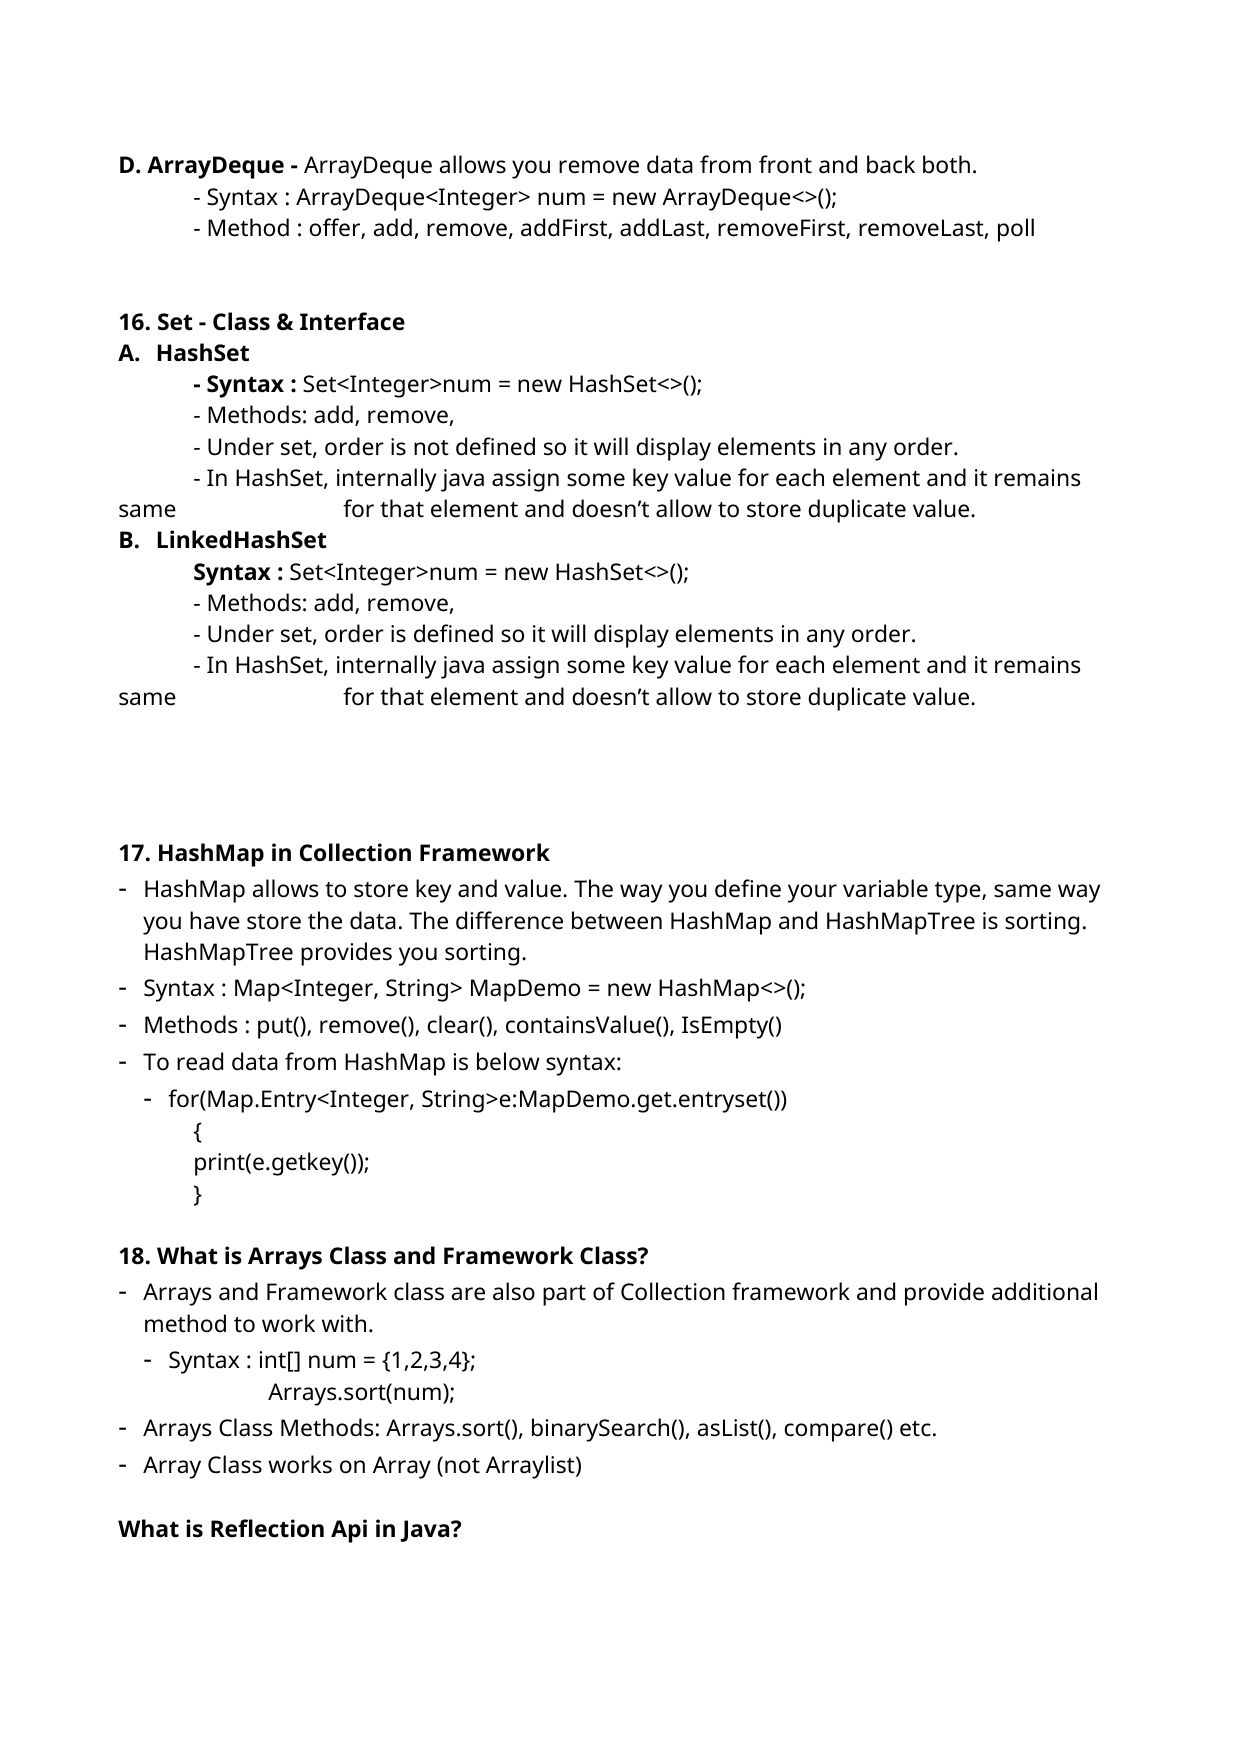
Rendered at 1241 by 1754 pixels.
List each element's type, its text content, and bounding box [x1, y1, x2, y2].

text - In HashSet, internally java assign some key value for each element and it remains same for that element and doesn’t allow to store duplicate value. [118, 649, 1122, 712]
text - Syntax : Set<Integer>num = new HashSet<>(); [118, 368, 1122, 399]
list Array Class works on Array (not Arraylist) [118, 1444, 1122, 1481]
text - Syntax : ArrayDeque<Integer> num = new ArrayDeque<>(); [118, 181, 1122, 212]
text - Methods: add, remove, [118, 587, 1122, 618]
list for(Map.Entry<Integer, String>e:MapDemo.get.entryset()) [143, 1078, 1122, 1115]
list HashMap allows to store key and value. The way you define your variable type, same way you have store the data. The difference between HashMap and HashMapTree is sorting. HashMapTree provides you sorting. [118, 868, 1122, 967]
text - Method : offer, add, remove, addFirst, addLast, removeFirst, removeLast, poll [118, 212, 1122, 243]
text D. ArrayDeque - ArrayDeque allows you remove data from front and back both. [118, 149, 1122, 181]
text } [118, 1177, 1122, 1209]
list HashSet [118, 337, 1122, 368]
text 16. Set - Class & Interface [118, 306, 1122, 337]
text - In HashSet, internally java assign some key value for each element and it remains same for that element and doesn’t allow to store duplicate value. [118, 462, 1122, 524]
text Arrays.sort(num); [118, 1376, 1122, 1407]
list LinkedHashSet [118, 524, 1122, 556]
text 17. HashMap in Collection Framework [118, 837, 1122, 868]
text - Under set, order is defined so it will display elements in any order. [118, 618, 1122, 649]
text 18. What is Arrays Class and Framework Class? [118, 1240, 1122, 1271]
text print(e.getkey()); [118, 1146, 1122, 1177]
list Arrays Class Methods: Arrays.sort(), binarySearch(), asList(), compare() etc. [118, 1407, 1122, 1444]
text { [118, 1115, 1122, 1146]
text - Methods: add, remove, [118, 399, 1122, 431]
text - Under set, order is not defined so it will display elements in any order. [118, 431, 1122, 462]
list Methods : put(), remove(), clear(), containsValue(), IsEmpty() [118, 1004, 1122, 1041]
text What is Reflection Api in Java? [118, 1512, 1122, 1544]
text Syntax : Set<Integer>num = new HashSet<>(); [118, 556, 1122, 587]
list Syntax : Map<Integer, String> MapDemo = new HashMap<>(); [118, 967, 1122, 1004]
list Arrays and Framework class are also part of Collection framework and provide additional method to work with. [118, 1271, 1122, 1339]
list Syntax : int[] num = {1,2,3,4}; [143, 1339, 1122, 1376]
list To read data from HashMap is below syntax: [118, 1041, 1122, 1078]
